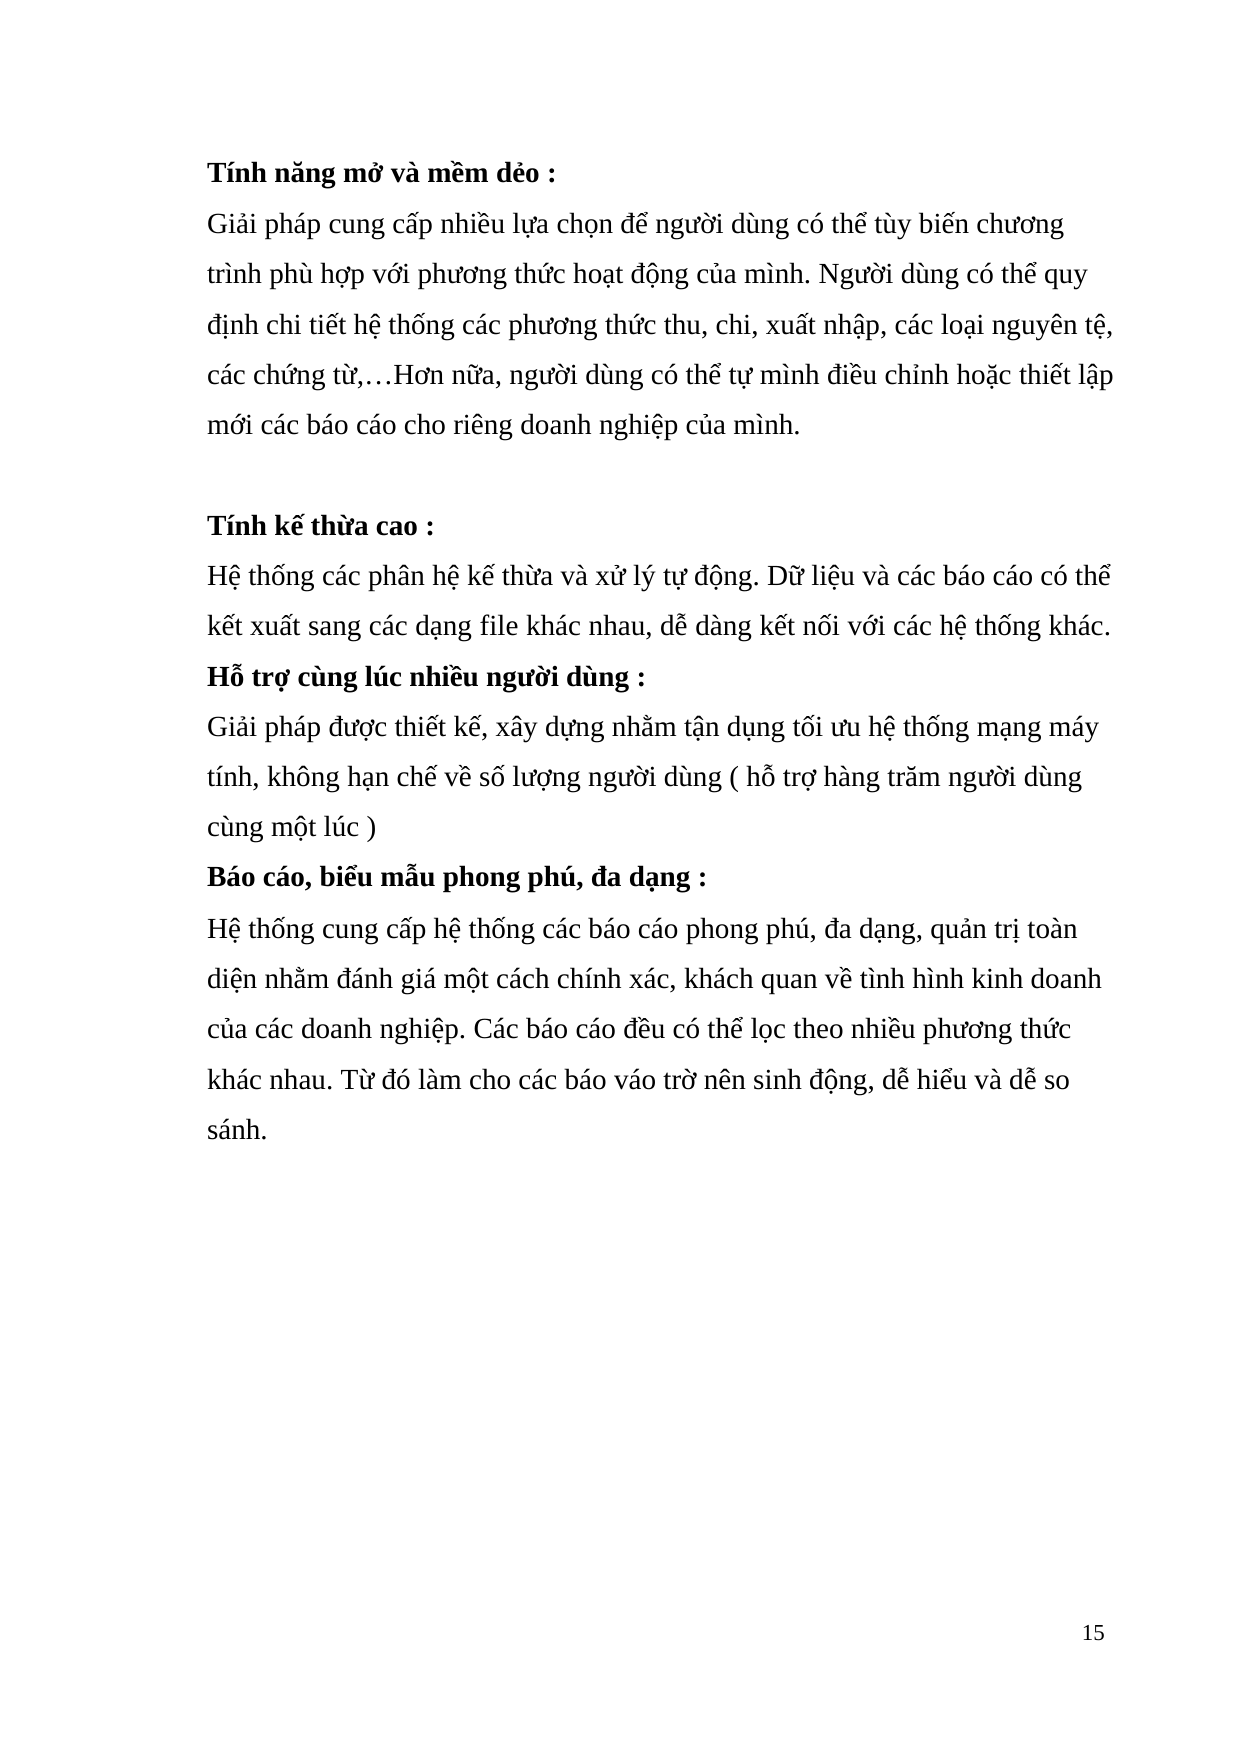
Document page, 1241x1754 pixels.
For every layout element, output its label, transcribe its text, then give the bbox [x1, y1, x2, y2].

text Giải pháp được thiết kế, xây dựng nhằm tận dụng tối ưu hệ thống mạng máy tính, không hạn chế về số lượng người dùng ( hỗ trợ hàng trăm người dùng cùng một lúc ) [207, 709, 1101, 843]
text Giải pháp cung cấp nhiều lựa chọn để người dùng có thể tùy biến chương trình phù hợp với phương thức hoạt động của mình. Người dùng có thể quy định chi tiết hệ thống các phương thức thu, chi, xuất nhập, các loại nguyên tệ, các chứng từ,…Hơn nữa, người dùng có thể tự mình điều chỉnh hoặc thiết lập mới các báo cáo cho riêng doanh nghiệp của mình. [207, 206, 1115, 441]
text Hệ thống các phân hệ kế thừa và xử lý tự động. Dữ liệu và các báo cáo có thể kết xuất sang các dạng file khác nhau, dễ dàng kết nối với các hệ thống khác. Hỗ trợ cùng lúc nhiều người dùng : [207, 558, 1112, 692]
subtitle Tính kế thừa cao : [207, 508, 1240, 542]
subtitle Báo cáo, biểu mẫu phong phú, đa dạng : [207, 860, 1240, 893]
subtitle Tính năng mở và mềm dẻo : [207, 155, 1240, 189]
text Hệ thống cung cấp hệ thống các báo cáo phong phú, đa dạng, quản trị toàn diện nhằm đánh giá một cách chính xác, khách quan về tình hình kinh doanh của các doanh nghiệp. Các báo cáo đều có thể lọc theo nhiều phương thức khác nhau. Từ đó làm cho các báo váo trờ nên sinh động, dễ hiểu và dễ so sánh. [207, 911, 1103, 1146]
